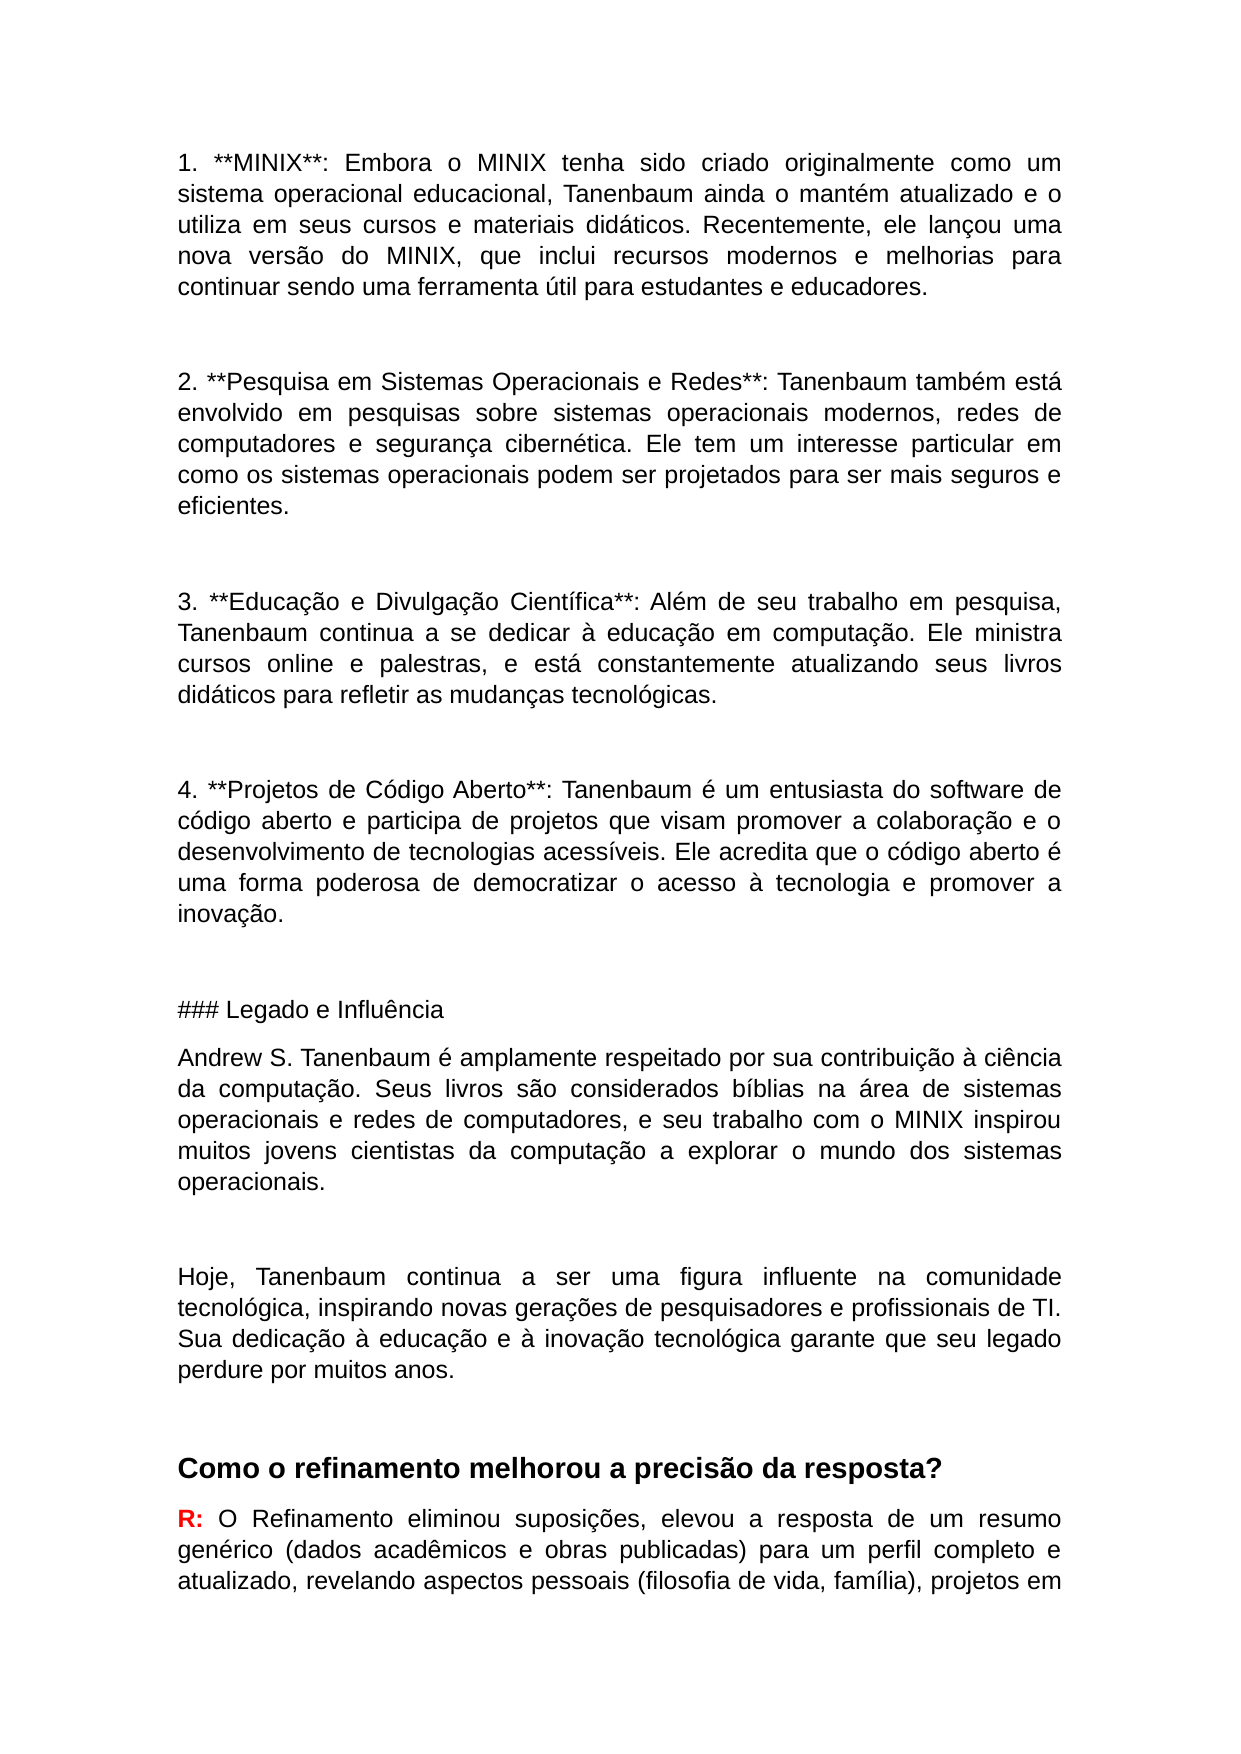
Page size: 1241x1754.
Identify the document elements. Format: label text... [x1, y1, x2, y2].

text 3. **Educação e Divulgação Científica**: Além de seu trabalho em pesquisa, Tanenbaum continua a se dedicar à educação em computação. Ele ministra cursos online e palestras, e está constantemente atualizando seus livros didáticos para refletir as mudanças tecnológicas. [177, 587, 1063, 709]
text 1. **MINIX**: Embora o MINIX tenha sido criado originalmente como um sistema operacional educacional, Tanenbaum ainda o mantém atualizado e o utiliza em seus cursos e materiais didáticos. Recentemente, ele lançou uma nova versão do MINIX, que inclui recursos modernos e melhorias para continuar sendo uma ferramenta útil para estudantes e educadores. [177, 148, 1063, 301]
text Andrew S. Tanenbaum é amplamente respeitado por sua contribuição à ciência da computação. Seus livros são considerados bíblias na área de sistemas operacionais e redes de computadores, e seu trabalho com o MINIX inspirou muitos jovens cientistas da computação a explorar o mundo dos sistemas operacionais. [177, 1043, 1063, 1196]
text ### Legado e Influência [177, 995, 1063, 1024]
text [177, 1503, 1063, 1594]
text Hoje, Tanenbaum continua a ser uma figura influente na comunidade tecnológica, inspirando novas gerações de pesquisadores e profissionais de TI. Sua dedicação à educação e à inovação tecnológica garante que seu legado perdure por muitos anos. [177, 1262, 1063, 1384]
text 2. **Pesquisa em Sistemas Operacionais e Redes**: Tanenbaum também está envolvido em pesquisas sobre sistemas operacionais modernos, redes de computadores e segurança cibernética. Ele tem um interesse particular em como os sistemas operacionais podem ser projetados para ser mais seguros e eficientes. [177, 367, 1063, 520]
text 4. **Projetos de Código Aberto**: Tanenbaum é um entusiasta do software de código aberto e participa de projetos que visam promover a colaboração e o desenvolvimento de tecnologias acessíveis. Ele acredita que o código aberto é uma forma poderosa de democratizar o acesso à tecnologia e promover a inovação. [177, 775, 1063, 928]
text Como o refinamento melhorou a precisão da resposta? [177, 1451, 1063, 1484]
